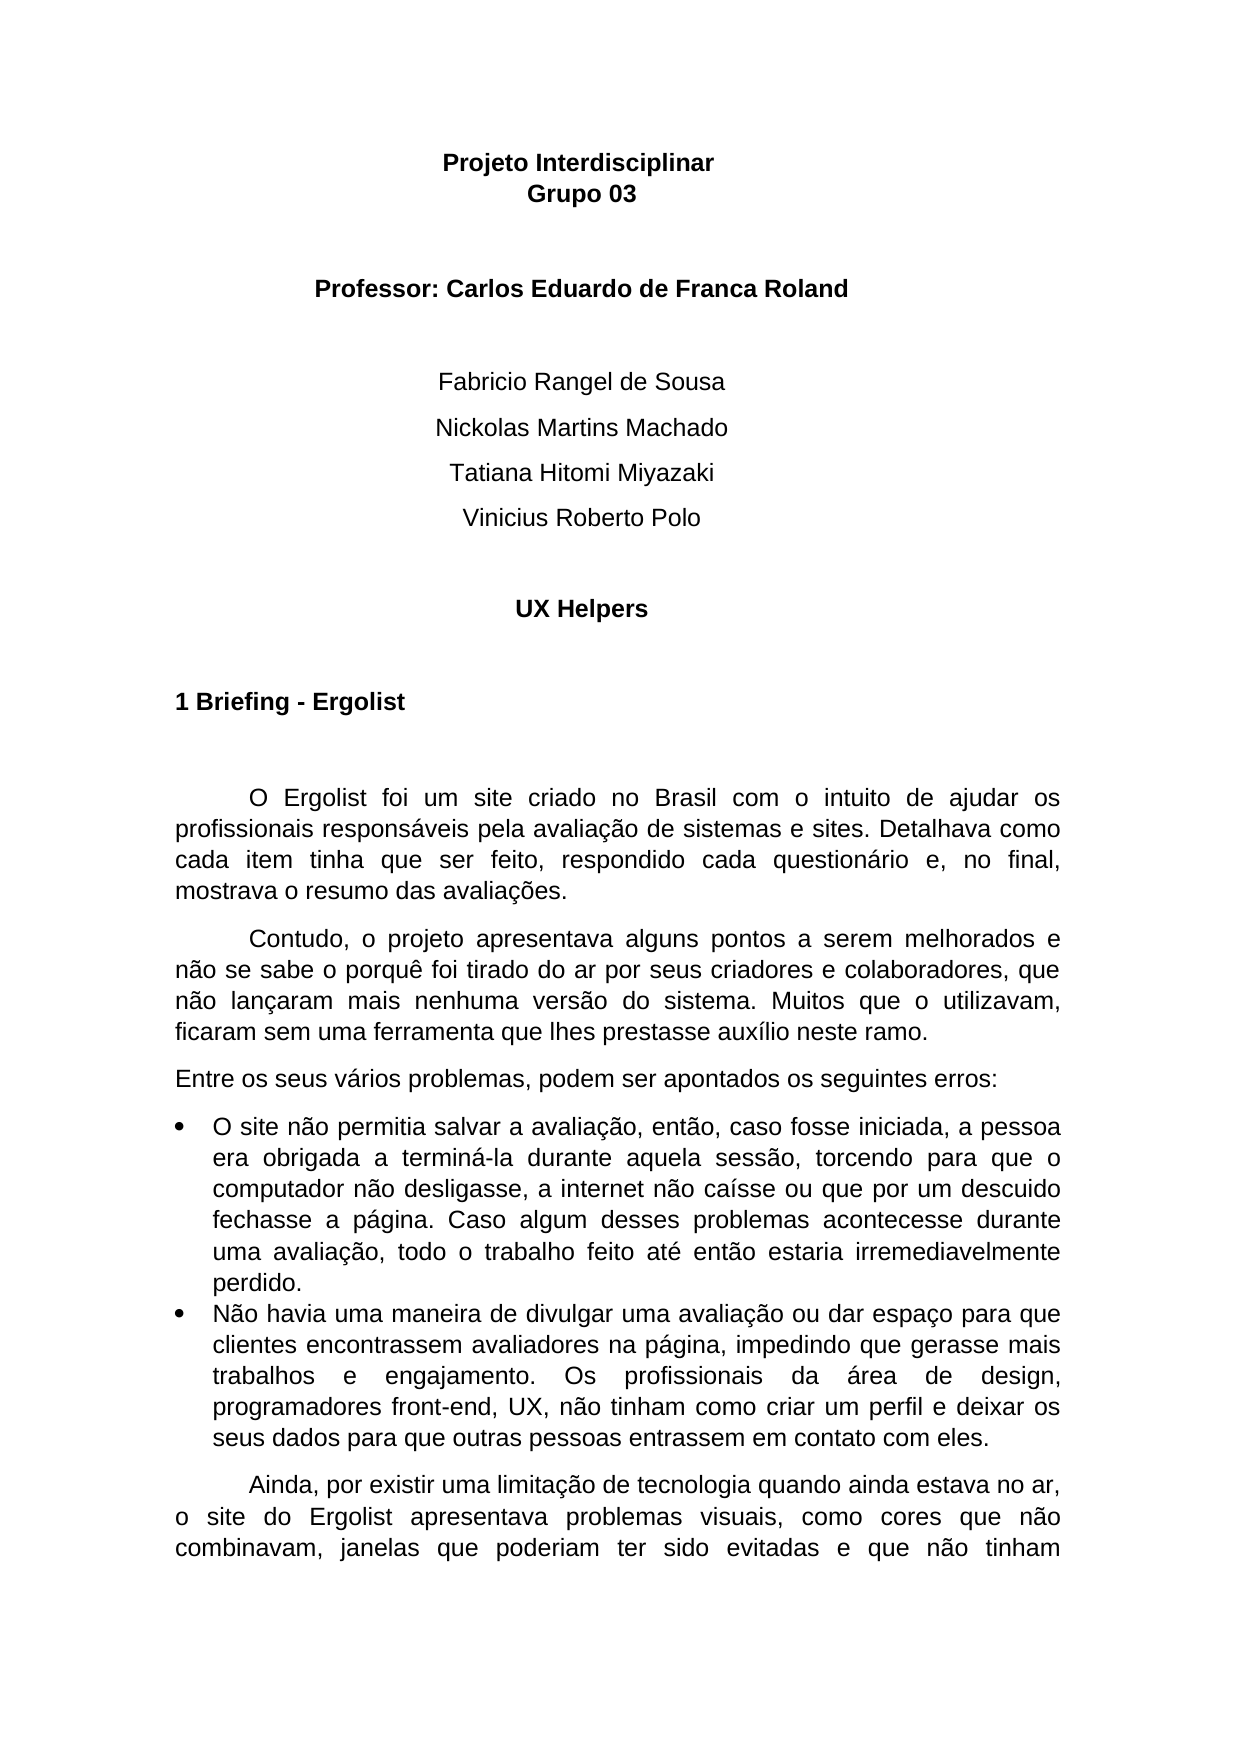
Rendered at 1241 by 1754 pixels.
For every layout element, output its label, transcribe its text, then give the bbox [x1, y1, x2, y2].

text O Ergolist foi um site criado no Brasil com o intuito de ajudar os profissionais responsáveis pela avaliação de sistemas e sites. Detalhava como cada item tinha que ser feito, respondido cada questionário e, no final, mostrava o resumo das avaliações. [175, 783, 1062, 905]
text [175, 1471, 1062, 1561]
list O site não permitia salvar a avaliação, então, caso fosse iniciada, a pessoa era obrigada a terminá-la durante aquela sessão, torcendo para que o computador não desligasse, a internet não caísse ou que por um descuido fechasse a página. Caso algum desses problemas acontecesse durante uma avaliação, todo o trabalho feito até então estaria irremediavelmente perdido. [175, 1112, 1062, 1296]
text Tatiana Hitomi Miyazaki [101, 458, 1062, 487]
text Contudo, o projeto apresentava alguns pontos a serem melhorados e não se sabe o porquê foi tirado do ar por seus criadores e colaboradores, que não lançaram mais nenhuma versão do sistema. Muitos que o utilizavam, ficaram sem uma ferramenta que lhes prestasse auxílio neste ramo. [175, 924, 1062, 1046]
text Projeto Interdisciplinar Grupo 03 [101, 148, 1062, 207]
text Entre os seus vários problemas, podem ser apontados os seguintes erros: [101, 1064, 1062, 1093]
text Nickolas Martins Machado [101, 413, 1062, 441]
text UX Helpers [101, 594, 1062, 623]
text Professor: Carlos Eduardo de Franca Roland [101, 274, 1062, 303]
text Vinicius Roberto Polo [101, 503, 1062, 532]
text 1 Briefing - Ergolist [101, 687, 1062, 716]
list Não havia uma maneira de divulgar uma avaliação ou dar espaço para que clientes encontrassem avaliadores na página, impedindo que gerasse mais trabalhos e engajamento. Os profissionais da área de design, programadores front-end, UX, não tinham como criar um perfil e deixar os seus dados para que outras pessoas entrassem em contato com eles. [175, 1298, 1062, 1452]
text Fabricio Rangel de Sousa [101, 367, 1062, 396]
